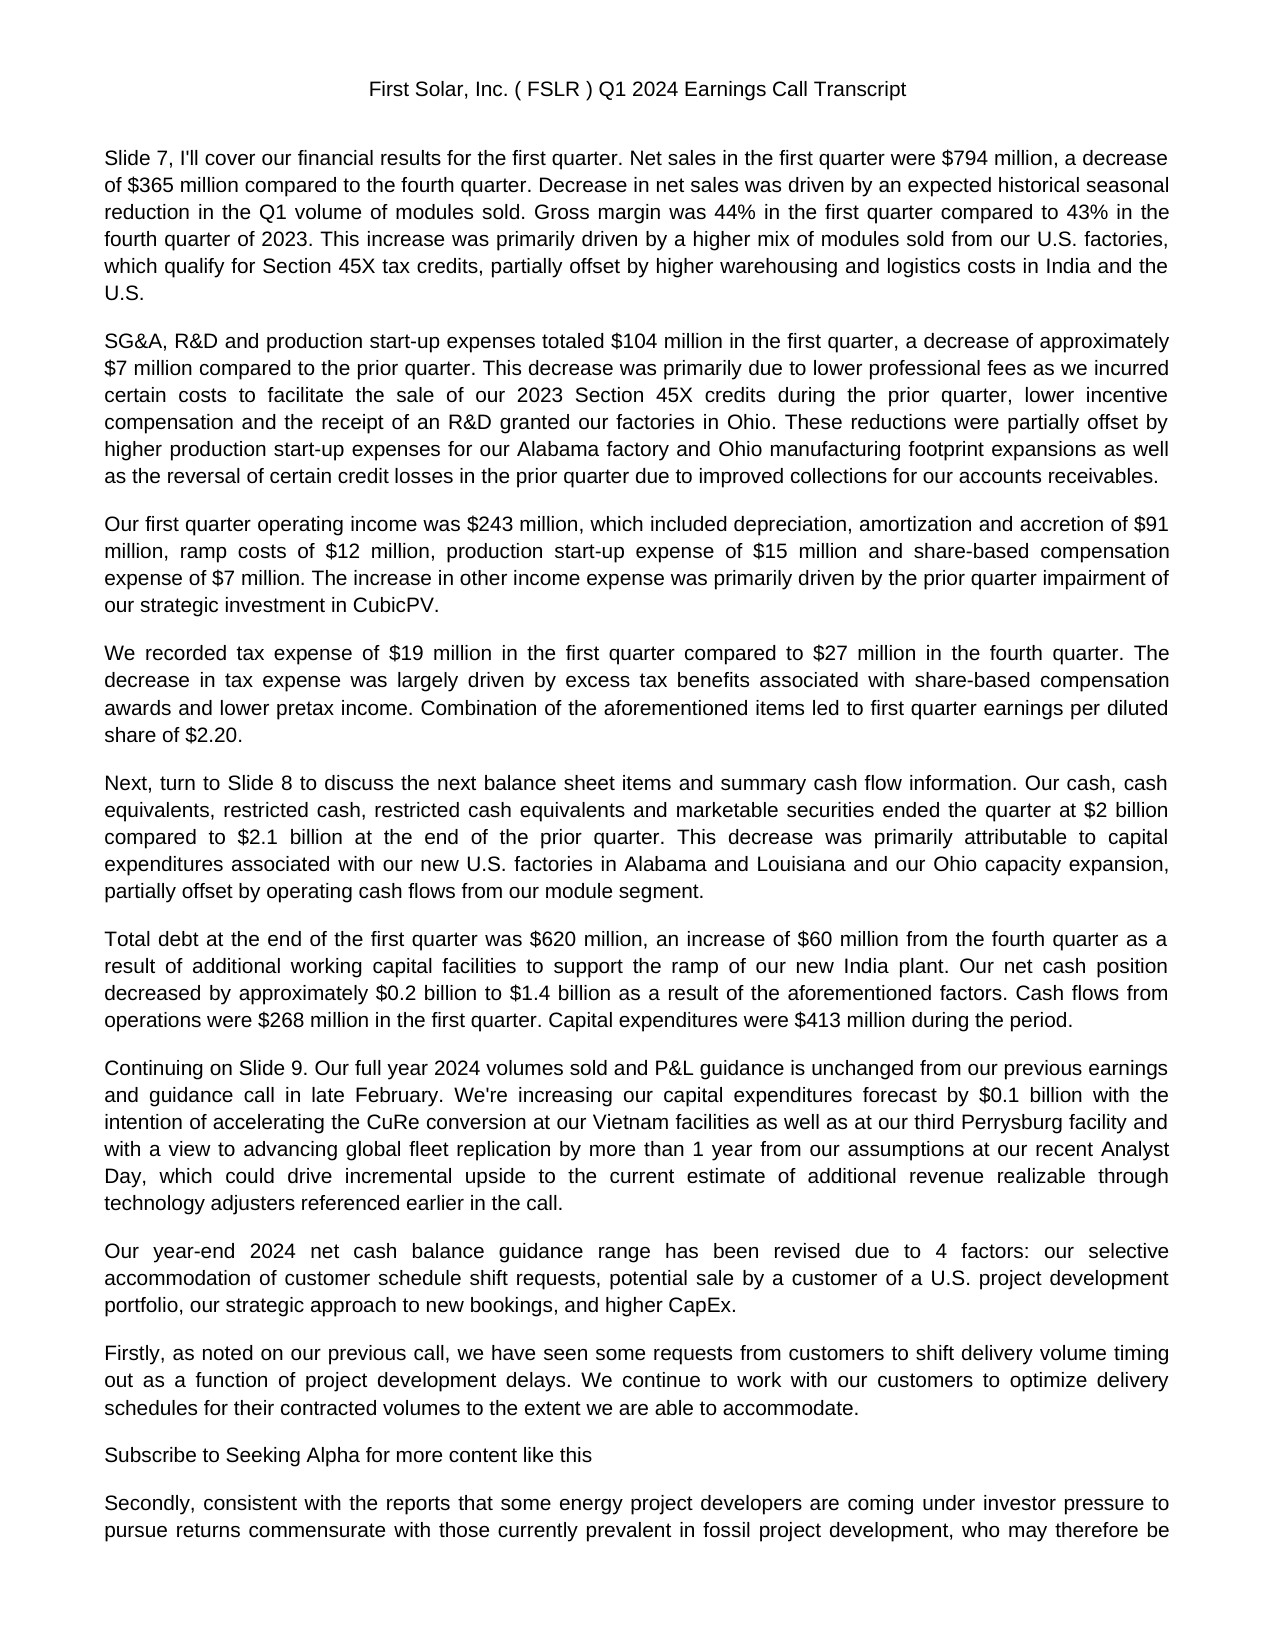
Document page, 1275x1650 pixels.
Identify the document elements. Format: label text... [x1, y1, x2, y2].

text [104, 1488, 1171, 1542]
text SG&A, R&D and production start-up expenses totaled $104 million in the first quarter, a decrease of approximately $7 million compared to the prior quarter. This decrease was primarily due to lower professional fees as we incurred certain costs to facilitate the sale of our 2023 Section 45X credits during the prior quarter, lower incentive compensation and the receipt of an R&D granted our factories in Ohio. These reductions were partially offset by higher production start-up expenses for our Alabama factory and Ohio manufacturing footprint expansions as well as the reversal of certain credit losses in the prior quarter due to improved collections for our accounts receivables. [104, 326, 1171, 488]
text Continuing on Slide 9. Our full year 2024 volumes sold and P&L guidance is unchanged from our previous earnings and guidance call in late February. We're increasing our capital expenditures forecast by $0.1 billion with the intention of accelerating the CuRe conversion at our Vietnam facilities as well as at our third Perrysburg facility and with a view to advancing global fleet replication by more than 1 year from our assumptions at our recent Analyst Day, which could drive incremental upside to the current estimate of additional revenue realizable through technology adjusters referenced earlier in the call. [104, 1053, 1171, 1215]
text We recorded tax expense of $19 million in the first quarter compared to $27 million in the fourth quarter. The decrease in tax expense was largely driven by excess tax benefits associated with share-based compensation awards and lower pretax income. Combination of the aforementioned items led to first quarter earnings per diluted share of $2.20. [104, 638, 1171, 746]
text Our first quarter operating income was $243 million, which included depreciation, amortization and accretion of $91 million, ramp costs of $12 million, production start-up expense of $15 million and share-based compensation expense of $7 million. The increase in other income expense was primarily driven by the prior quarter impairment of our strategic investment in CubicPV. [104, 509, 1171, 617]
text Slide 7, I'll cover our financial results for the first quarter. Net sales in the first quarter were $794 million, a decrease of $365 million compared to the fourth quarter. Decrease in net sales was driven by an expected historical seasonal reduction in the Q1 volume of modules sold. Gross margin was 44% in the first quarter compared to 43% in the fourth quarter of 2023. This increase was primarily driven by a higher mix of modules sold from our U.S. factories, which qualify for Section 45X tax credits, partially offset by higher warehousing and logistics costs in India and the U.S. [104, 142, 1171, 305]
text Firstly, as noted on our previous call, we have seen some requests from customers to shift delivery volume timing out as a function of project development delays. We continue to work with our customers to optimize delivery schedules for their contracted volumes to the extent we are able to accommodate. [104, 1338, 1171, 1419]
text Our year-end 2024 net cash balance guidance range has been revised due to 4 factors: our selective accommodation of customer schedule shift requests, potential sale by a customer of a U.S. project development portfolio, our strategic approach to new bookings, and higher CapEx. [104, 1236, 1171, 1317]
text Subscribe to Seeking Alpha for more content like this [104, 1440, 1171, 1467]
text Total debt at the end of the first quarter was $620 million, an increase of $60 million from the fourth quarter as a result of additional working capital facilities to support the ramp of our new India plant. Our net cash position decreased by approximately $0.2 billion to $1.4 billion as a result of the aforementioned factors. Cash flows from operations were $268 million in the first quarter. Capital expenditures were $413 million during the period. [104, 923, 1171, 1032]
text Next, turn to Slide 8 to discuss the next balance sheet items and summary cash flow information. Our cash, cash equivalents, restricted cash, restricted cash equivalents and marketable securities ended the quarter at $2 billion compared to $2.1 billion at the end of the prior quarter. This decrease was primarily attributable to capital expenditures associated with our new U.S. factories in Alabama and Louisiana and our Ohio capacity expansion, partially offset by operating cash flows from our module segment. [104, 767, 1171, 903]
